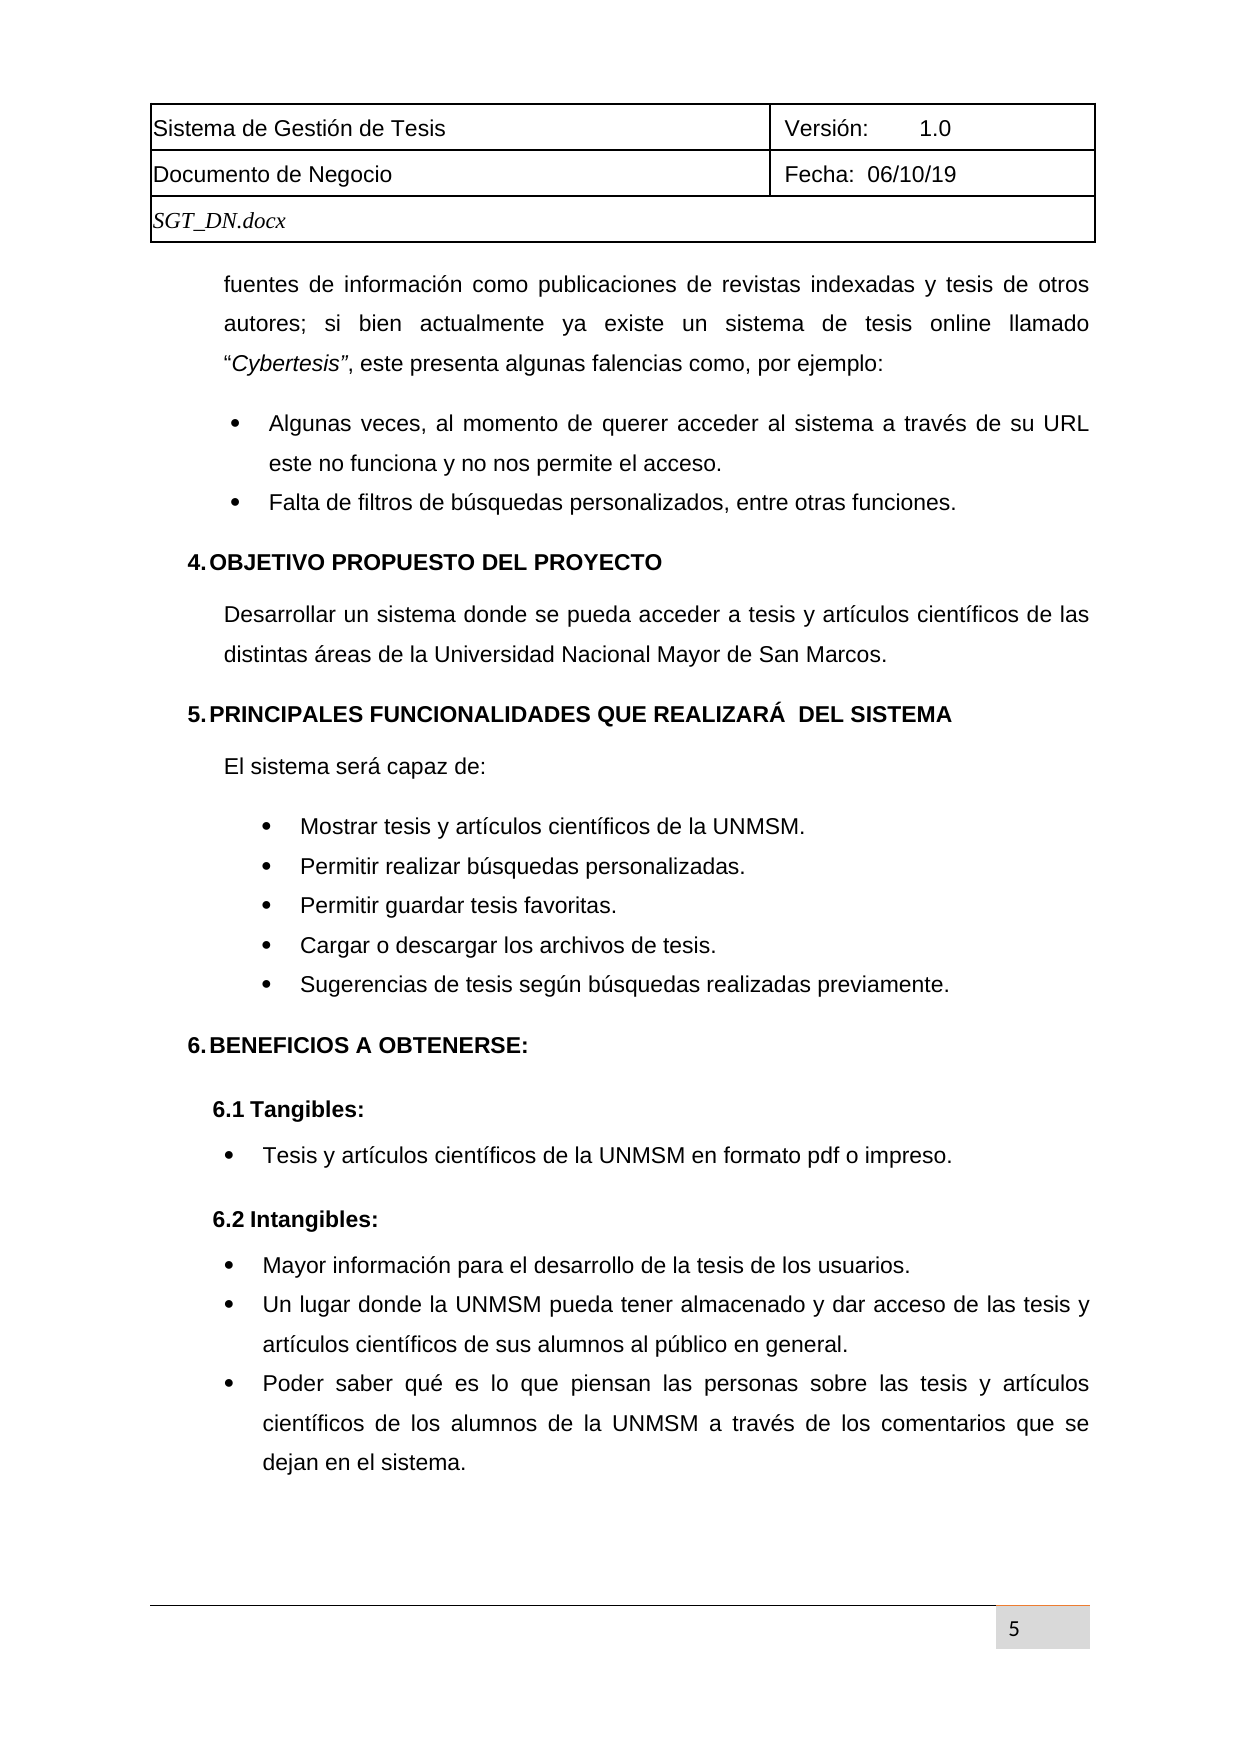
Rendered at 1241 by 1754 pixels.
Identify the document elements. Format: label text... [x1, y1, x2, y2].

list Falta de filtros de búsquedas personalizados, entre otras funciones. [231, 489, 1090, 515]
list Un lugar donde la UNMSM pueda tener almacenado y dar acceso de las tesis y artículos científicos de sus alumnos al público en general. [225, 1291, 1090, 1357]
list Mayor información para el desarrollo de la tesis de los usuarios. [225, 1252, 1090, 1278]
list PRINCIPALES FUNCIONALIDADES QUE REALIZARÁ DEL SISTEMA [187, 701, 1090, 727]
list Permitir realizar búsquedas personalizadas. [262, 853, 1090, 879]
subtitle Tangibles: [212, 1096, 1090, 1122]
list Cargar o descargar los archivos de tesis. [262, 932, 1090, 958]
list BENEFICIOS A OBTENERSE: [187, 1032, 1090, 1058]
list Sugerencias de tesis según búsquedas realizadas previamente. [262, 971, 1090, 998]
text Desarrollar un sistema donde se pueda acceder a tesis y artículos científicos de las distintas áreas de la Universidad Nacional Mayor de San Marcos. [224, 601, 1090, 667]
list Poder saber qué es lo que piensan las personas sobre las tesis y artículos científicos de los alumnos de la UNMSM a través de los comentarios que se dejan en el sistema. [225, 1370, 1090, 1476]
list Algunas veces, al momento de querer acceder al sistema a través de su URL este no funciona y no nos permite el acceso. [231, 410, 1090, 476]
text El sistema será capaz de: [151, 753, 1090, 779]
list Mostrar tesis y artículos científicos de la UNMSM. [262, 813, 1090, 840]
list Tesis y artículos científicos de la UNMSM en formato pdf o impreso. [225, 1142, 1090, 1168]
subtitle Intangibles: [212, 1206, 1090, 1233]
list Permitir guardar tesis favoritas. [262, 892, 1090, 919]
list OBJETIVO PROPUESTO DEL PROYECTO [187, 549, 1090, 576]
